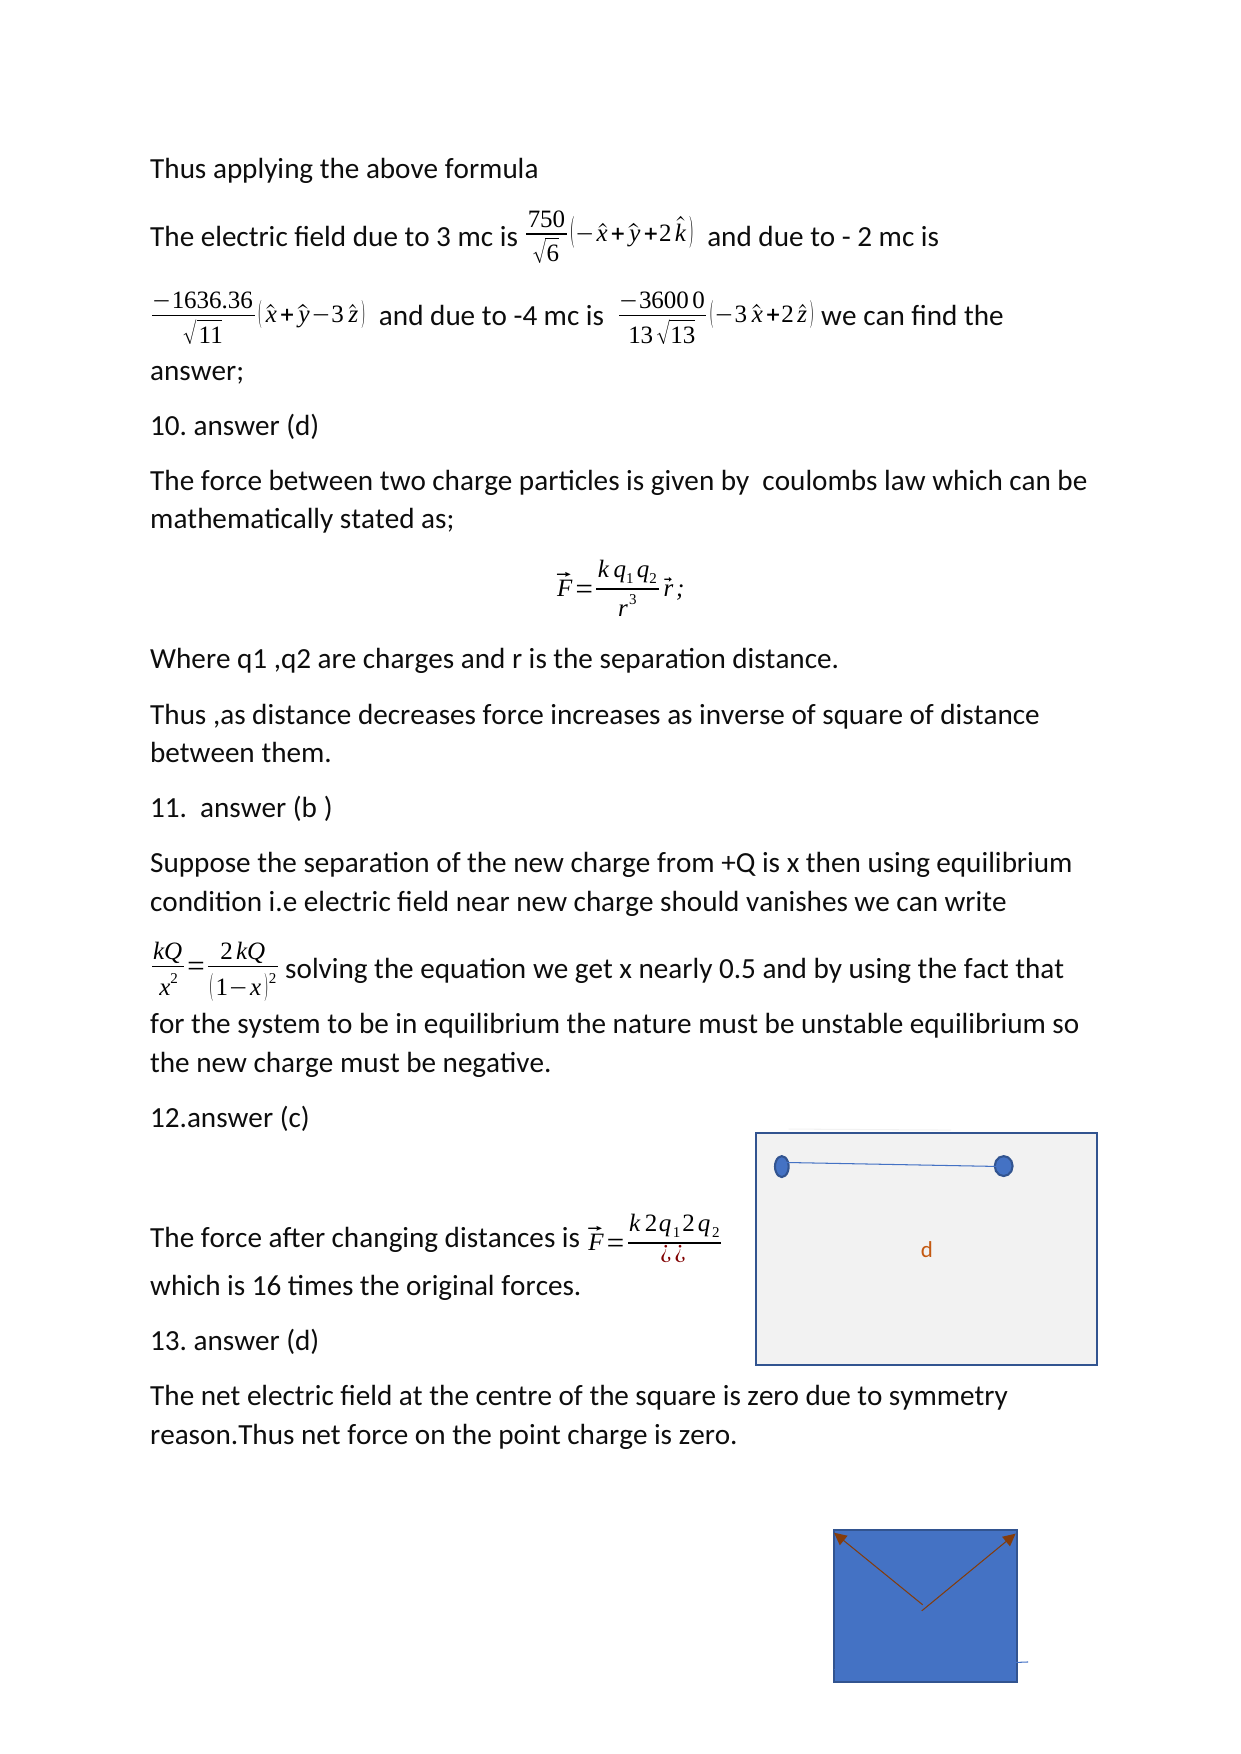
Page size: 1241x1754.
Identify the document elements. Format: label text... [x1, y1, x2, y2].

text 10. answer (d) [150, 407, 1090, 442]
text Suppose the separation of the new charge from +Q is x then using equilibrium condition i.e electric field near new charge should vanishes we can write [150, 844, 1090, 918]
text 11. answer (b ) [150, 789, 1090, 825]
text The electric field due to 3 mc is and due to - 2 mc is [150, 205, 1090, 266]
text The net electric field at the centre of the square is zero due to symmetry reason.Thus net force on the point charge is zero. [150, 1377, 1090, 1452]
text Thus applying the above formula [150, 150, 1090, 186]
text 12.answer (c) [150, 1099, 1090, 1135]
text solving the equation we get x nearly 0.5 and by using the fact that for the system to be in equilibrium the nature must be unstable equilibrium so the new charge must be negative. [150, 938, 1090, 1080]
text The force after changing distances is which is 16 times the original forces. [150, 1209, 755, 1303]
text Where q1 ,q2 are charges and r is the separation distance. [150, 641, 1090, 676]
text Thus ,as distance decreases force increases as inverse of square of distance between them. [150, 696, 1090, 770]
text The force between two charge particles is given by coulombs law which can be mathematically stated as; [150, 462, 1090, 536]
text 13. answer (d) [150, 1322, 755, 1358]
text and due to -4 mc is we can find the answer; [150, 286, 1090, 387]
